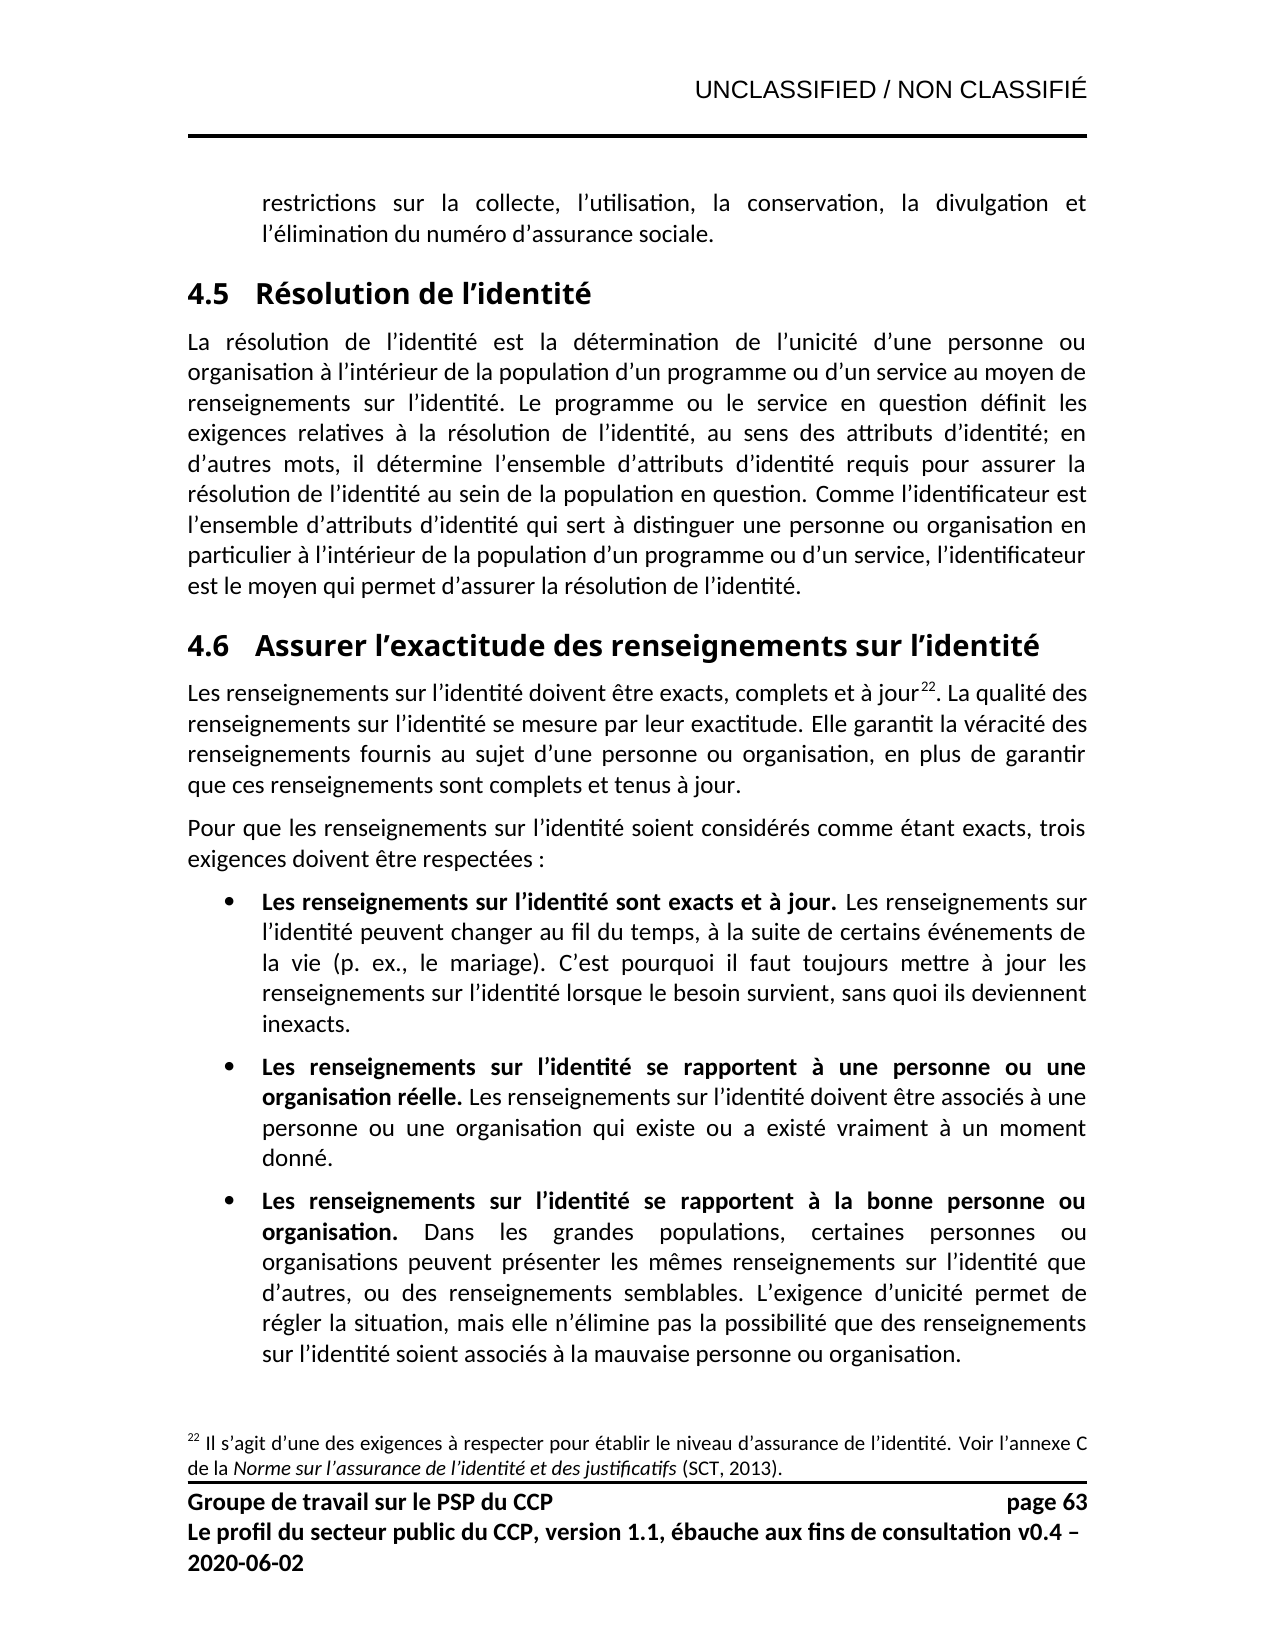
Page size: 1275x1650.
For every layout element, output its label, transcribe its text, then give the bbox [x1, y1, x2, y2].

subtitle Résolution de l’identité [187, 273, 1087, 313]
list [225, 187, 1087, 248]
text Pour que les renseignements sur l’identité soient considérés comme étant exacts, trois exigences doivent être respectées : [187, 812, 1087, 873]
text La résolution de l’identité est la détermination de l’unicité d’une personne ou organisation à l’intérieur de la population d’un programme ou d’un service au moyen de renseignements sur l’identité. Le programme ou le service en question définit les exigences relatives à la résolution de l’identité, au sens des attributs d’identité; en d’autres mots, il détermine l’ensemble d’attributs d’identité requis pour assurer la résolution de l’identité au sein de la population en question. Comme l’identificateur est l’ensemble d’attributs d’identité qui sert à distinguer une personne ou organisation en particulier à l’intérieur de la population d’un programme ou d’un service, l’identificateur est le moyen qui permet d’assurer la résolution de l’identité. [187, 326, 1087, 600]
list Les renseignements sur l’identité se rapportent à la bonne personne ou organisation. Dans les grandes populations, certaines personnes ou organisations peuvent présenter les mêmes renseignements sur l’identité que d’autres, ou des renseignements semblables. L’exigence d’unicité permet de régler la situation, mais elle n’élimine pas la possibilité que des renseignements sur l’identité soient associés à la mauvaise personne ou organisation. [225, 1185, 1087, 1368]
list Les renseignements sur l’identité se rapportent à une personne ou une organisation réelle. Les renseignements sur l’identité doivent être associés à une personne ou une organisation qui existe ou a existé vraiment à un moment donné. [225, 1051, 1087, 1173]
subtitle Assurer l’exactitude des renseignements sur l’identité [187, 625, 1087, 665]
text Les renseignements sur l’identité doivent être exacts, complets et à jour. La qualité des renseignements sur l’identité se mesure par leur exactitude. Elle garantit la véracité des renseignements fournis au sujet d’une personne ou organisation, en plus de garantir que ces renseignements sont complets et tenus à jour. [187, 678, 1087, 800]
list Les renseignements sur l’identité sont exacts et à jour. Les renseignements sur l’identité peuvent changer au fil du temps, à la suite de certains événements de la vie (p. ex., le mariage). C’est pourquoi il faut toujours mettre à jour les renseignements sur l’identité lorsque le besoin survient, sans quoi ils deviennent inexacts. [225, 886, 1087, 1038]
